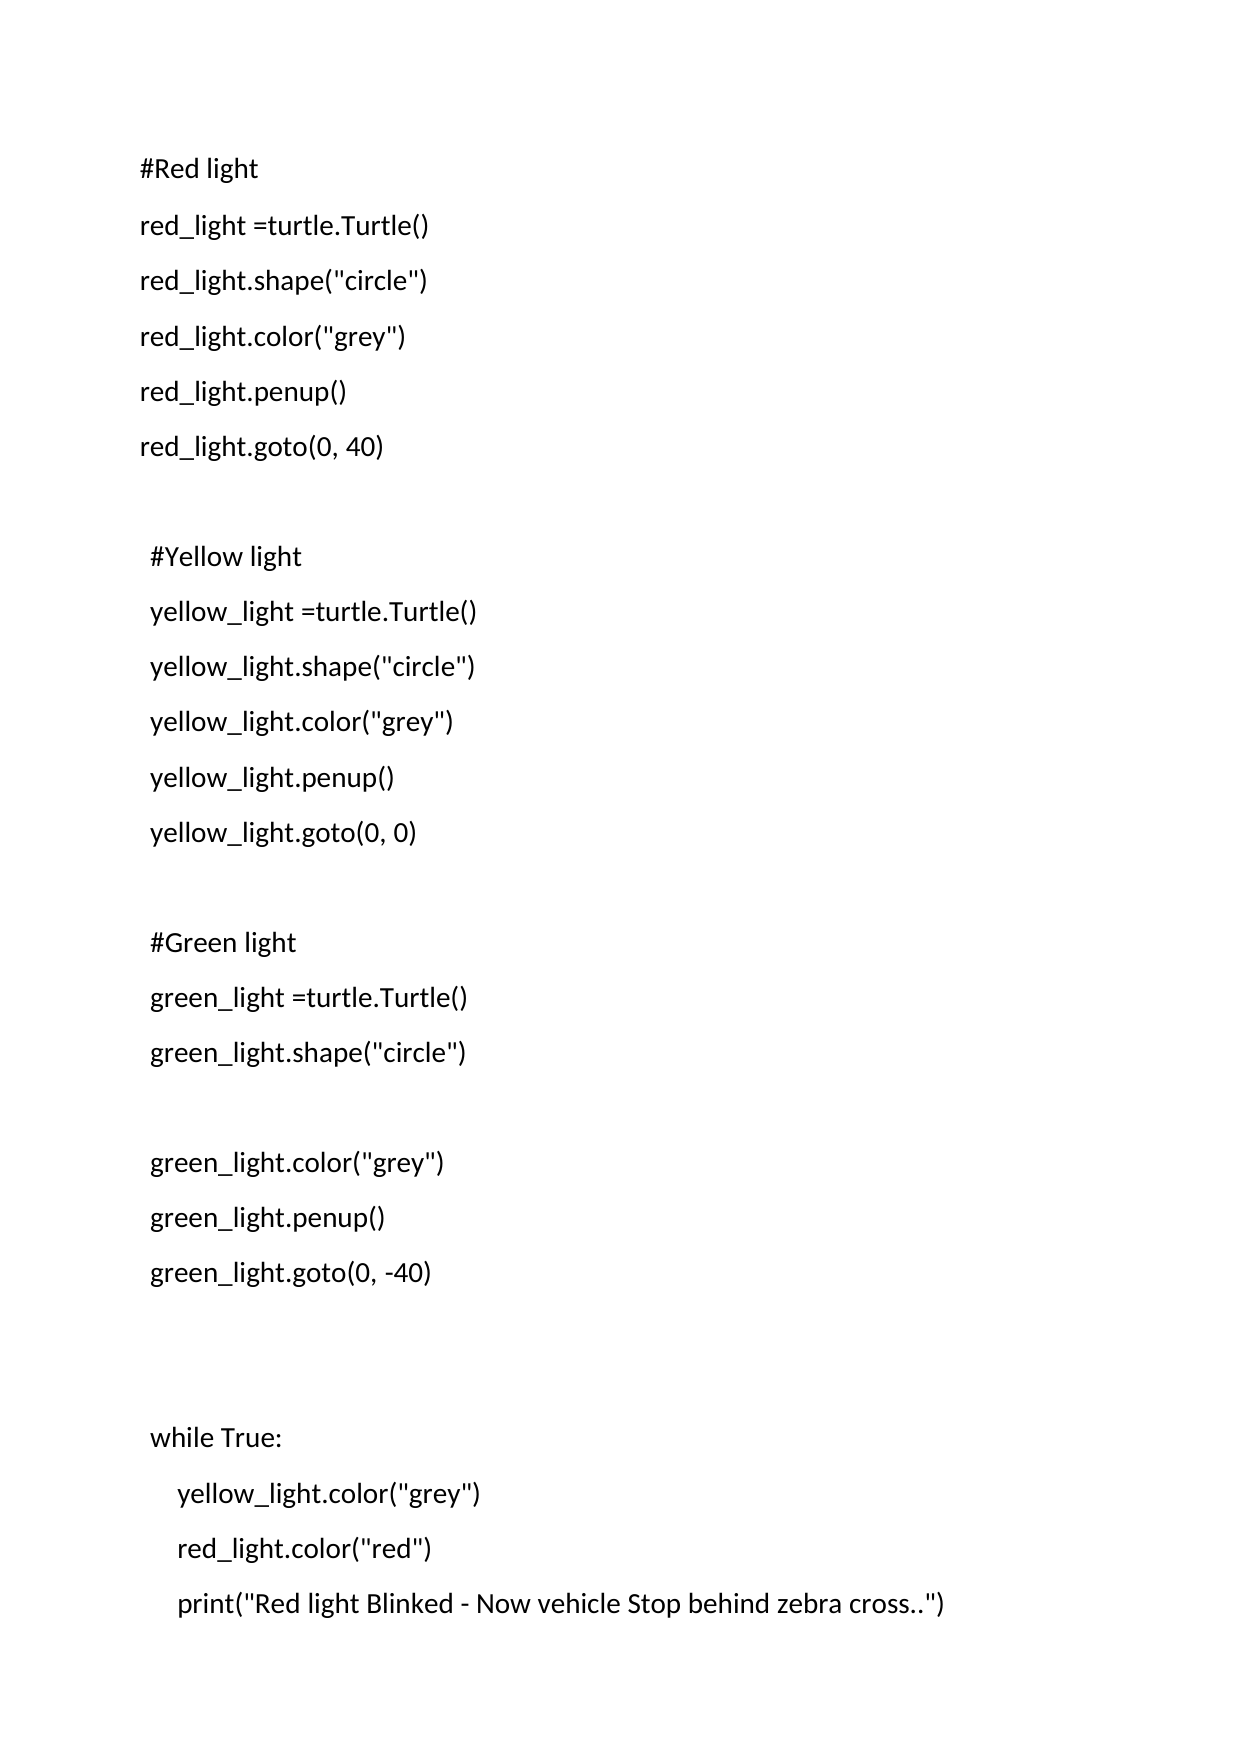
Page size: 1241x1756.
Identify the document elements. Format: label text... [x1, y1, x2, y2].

text #Green light [150, 924, 1065, 960]
text print("Red light Blinked - Now vehicle Stop behind zebra cross..") [177, 1585, 1065, 1620]
text yellow_light =turtle.Turtle() yellow_light.shape("circle") yellow_light.color("grey") yellow_light.penup() yellow_light.goto(0, 0) [150, 593, 477, 849]
text red_light =turtle.Turtle() red_light.shape("circle") red_light.color("grey") red_light.penup() red_light.goto(0, 40) [139, 207, 440, 464]
text green_light.color("grey") green_light.penup() green_light.goto(0, -40) [150, 1144, 447, 1290]
text #Red light [139, 150, 440, 186]
text while True: yellow_light.color("grey") red_light.color("red") [150, 1419, 483, 1566]
text #Yellow light [150, 538, 1065, 574]
text green_light =turtle.Turtle() green_light.shape("circle") [150, 979, 468, 1070]
